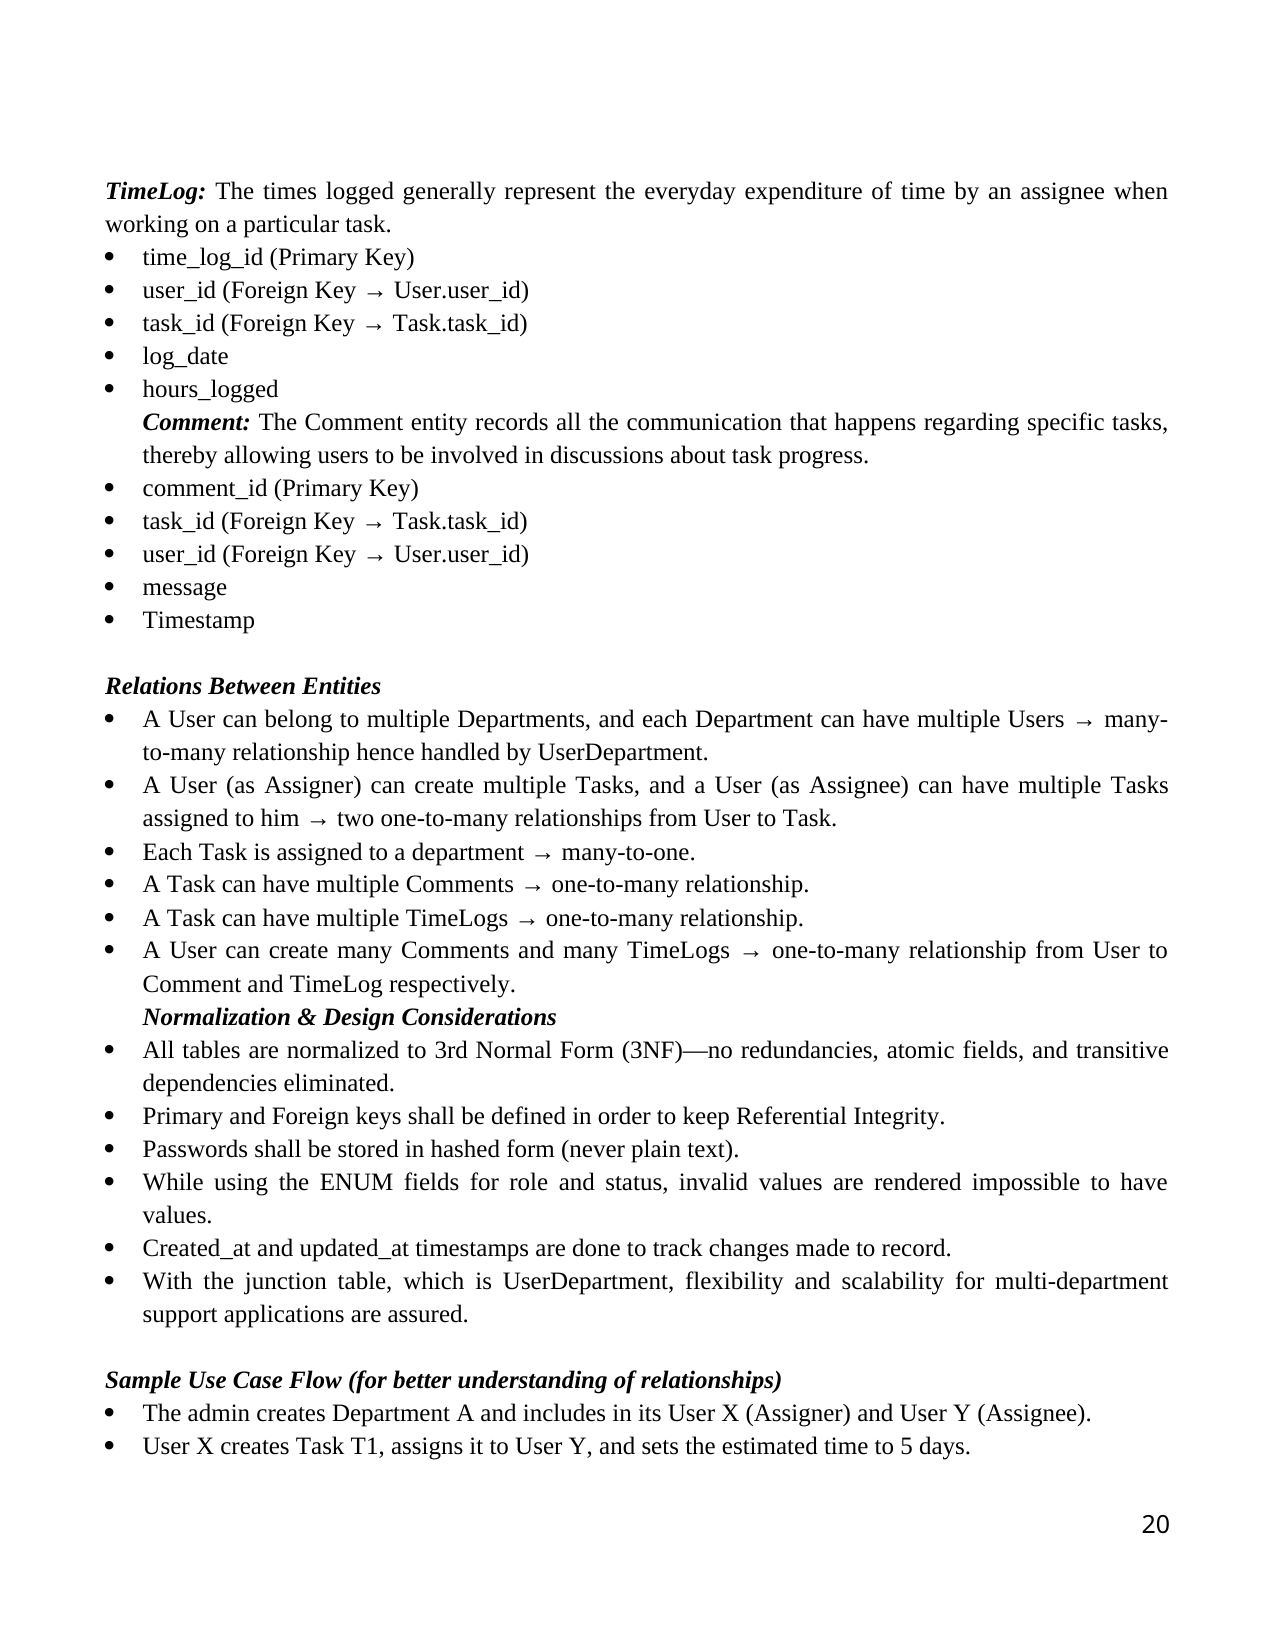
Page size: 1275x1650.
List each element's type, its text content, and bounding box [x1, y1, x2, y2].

list The admin creates Department A and includes in its User X (Assigner) and User Y (Assignee). [105, 1398, 1170, 1427]
list User X creates Task T1, assigns it to User Y, and sets the estimated time to 5 days. [105, 1431, 1170, 1460]
text Relations Between Entities [105, 671, 1170, 700]
list Primary and Foreign keys shall be defined in order to keep Referential Integrity. [105, 1101, 1170, 1129]
list Timestamp [105, 605, 1170, 634]
list With the junction table, which is UserDepartment, flexibility and scalability for multi-department support applications are assured. [105, 1266, 1170, 1328]
list user_id (Foreign Key → User.user_id) [105, 275, 1170, 304]
list A User (as Assigner) can create multiple Tasks, and a User (as Assignee) can have multiple Tasks assigned to him → two one-to-many relationships from User to Task. [105, 771, 1170, 832]
text Normalization & Design Considerations [142, 1002, 1170, 1030]
text TimeLog: The times logged generally represent the everyday expenditure of time by an assignee when working on a particular task. [105, 176, 1170, 238]
list message [105, 572, 1170, 601]
list While using the ENUM fields for role and status, invalid values are rendered impossible to have values. [105, 1167, 1170, 1228]
list A User can create many Comments and many TimeLogs → one-to-many relationship from User to Comment and TimeLog respectively. [105, 936, 1170, 997]
list A Task can have multiple TimeLogs → one-to-many relationship. [105, 903, 1170, 931]
list Passwords shall be stored in hashed form (never plain text). [105, 1134, 1170, 1162]
list A User can belong to multiple Departments, and each Department can have multiple Users → many-to-many relationship hence handled by UserDepartment. [105, 704, 1170, 766]
list user_id (Foreign Key → User.user_id) [105, 539, 1170, 568]
list comment_id (Primary Key) [105, 473, 1170, 502]
list hours_logged [105, 374, 1170, 403]
list time_log_id (Primary Key) [105, 242, 1170, 271]
list task_id (Foreign Key → Task.task_id) [105, 506, 1170, 535]
list All tables are normalized to 3rd Normal Form (3NF)—no redundancies, atomic fields, and transitive dependencies eliminated. [105, 1035, 1170, 1096]
list Each Task is assigned to a department → many-to-one. [105, 837, 1170, 865]
list task_id (Foreign Key → Task.task_id) [105, 308, 1170, 337]
text Sample Use Case Flow (for better understanding of relationships) [105, 1365, 1170, 1394]
list log_date [105, 341, 1170, 370]
list Created_at and updated_at timestamps are done to track changes made to record. [105, 1233, 1170, 1262]
text Comment: The Comment entity records all the communication that happens regarding specific tasks, thereby allowing users to be involved in discussions about task progress. [142, 407, 1170, 469]
list A Task can have multiple Comments → one-to-many relationship. [105, 869, 1170, 898]
